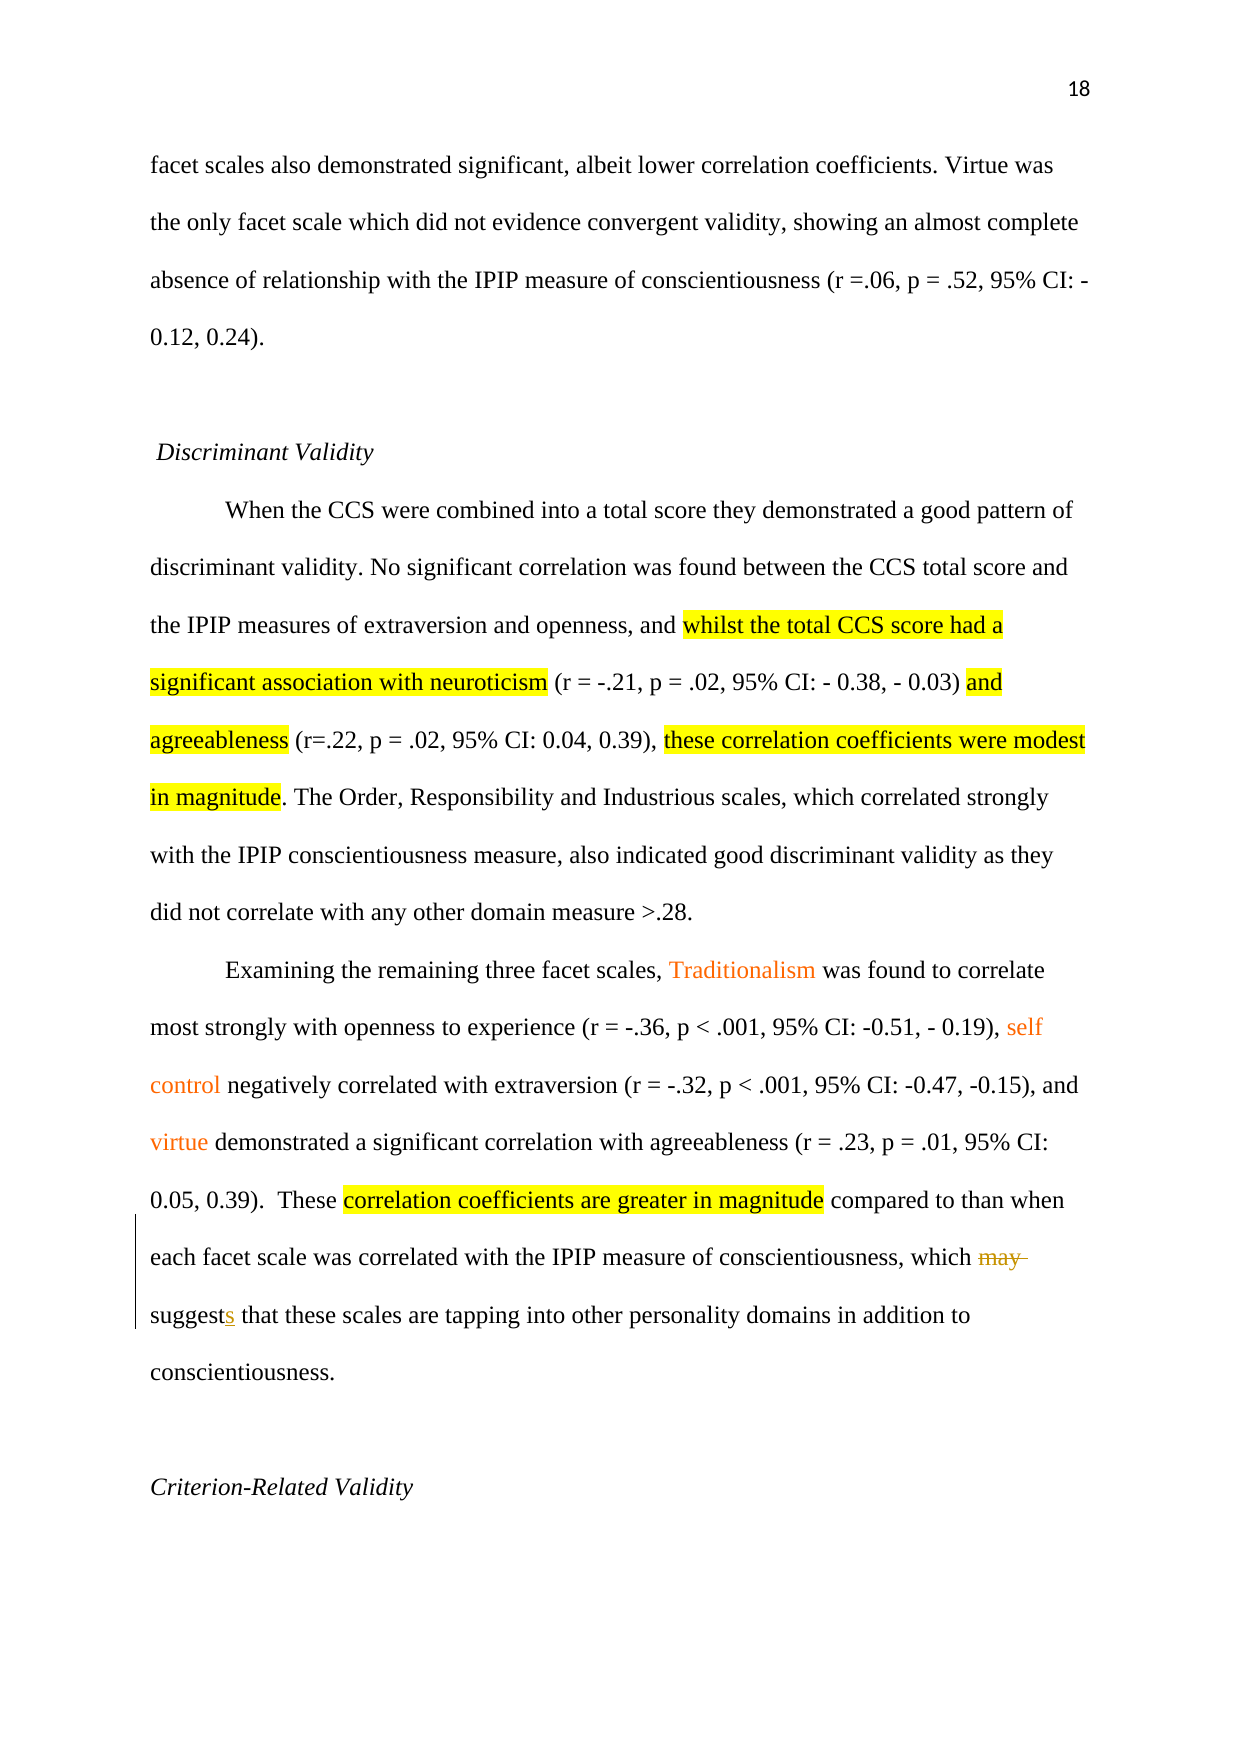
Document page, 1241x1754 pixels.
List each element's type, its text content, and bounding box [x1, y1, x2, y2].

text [150, 150, 1090, 351]
text Examining the remaining three facet scales, Traditionalism was found to correlate most strongly with openness to experience (r = -.36, p < .001, 95% CI: -0.51, - 0.19), self control negatively correlated with extraversion (r = -.32, p < .001, 95% CI: -0.47, -0.15), and virtue demonstrated a significant correlation with agreeableness (r = .23, p = .01, 95% CI: 0.05, 0.39). These correlation coefficients are greater in magnitude compared to than when each facet scale was correlated with the IPIP measure of conscientiousness, which suggest that these scales are tapping into other personality domains in addition to conscientiousness. [150, 955, 1090, 1386]
text Criterion-Related Validity [150, 1472, 1090, 1501]
text Discriminant Validity [150, 437, 1090, 466]
text When the CCS were combined into a total score they demonstrated a good pattern of discriminant validity. No significant correlation was found between the CCS total score and the IPIP measures of extraversion and openness, and whilst the total CCS score had a significant association with neuroticism (r = -.21, p = .02, 95% CI: - 0.38, - 0.03) and agreeableness (r=.22, p = .02, 95% CI: 0.04, 0.39), these correlation coefficients were modest in magnitude. The Order, Responsibility and Industrious scales, which correlated strongly with the IPIP conscientiousness measure, also indicated good discriminant validity as they did not correlate with any other domain measure >.28. [150, 495, 1090, 926]
